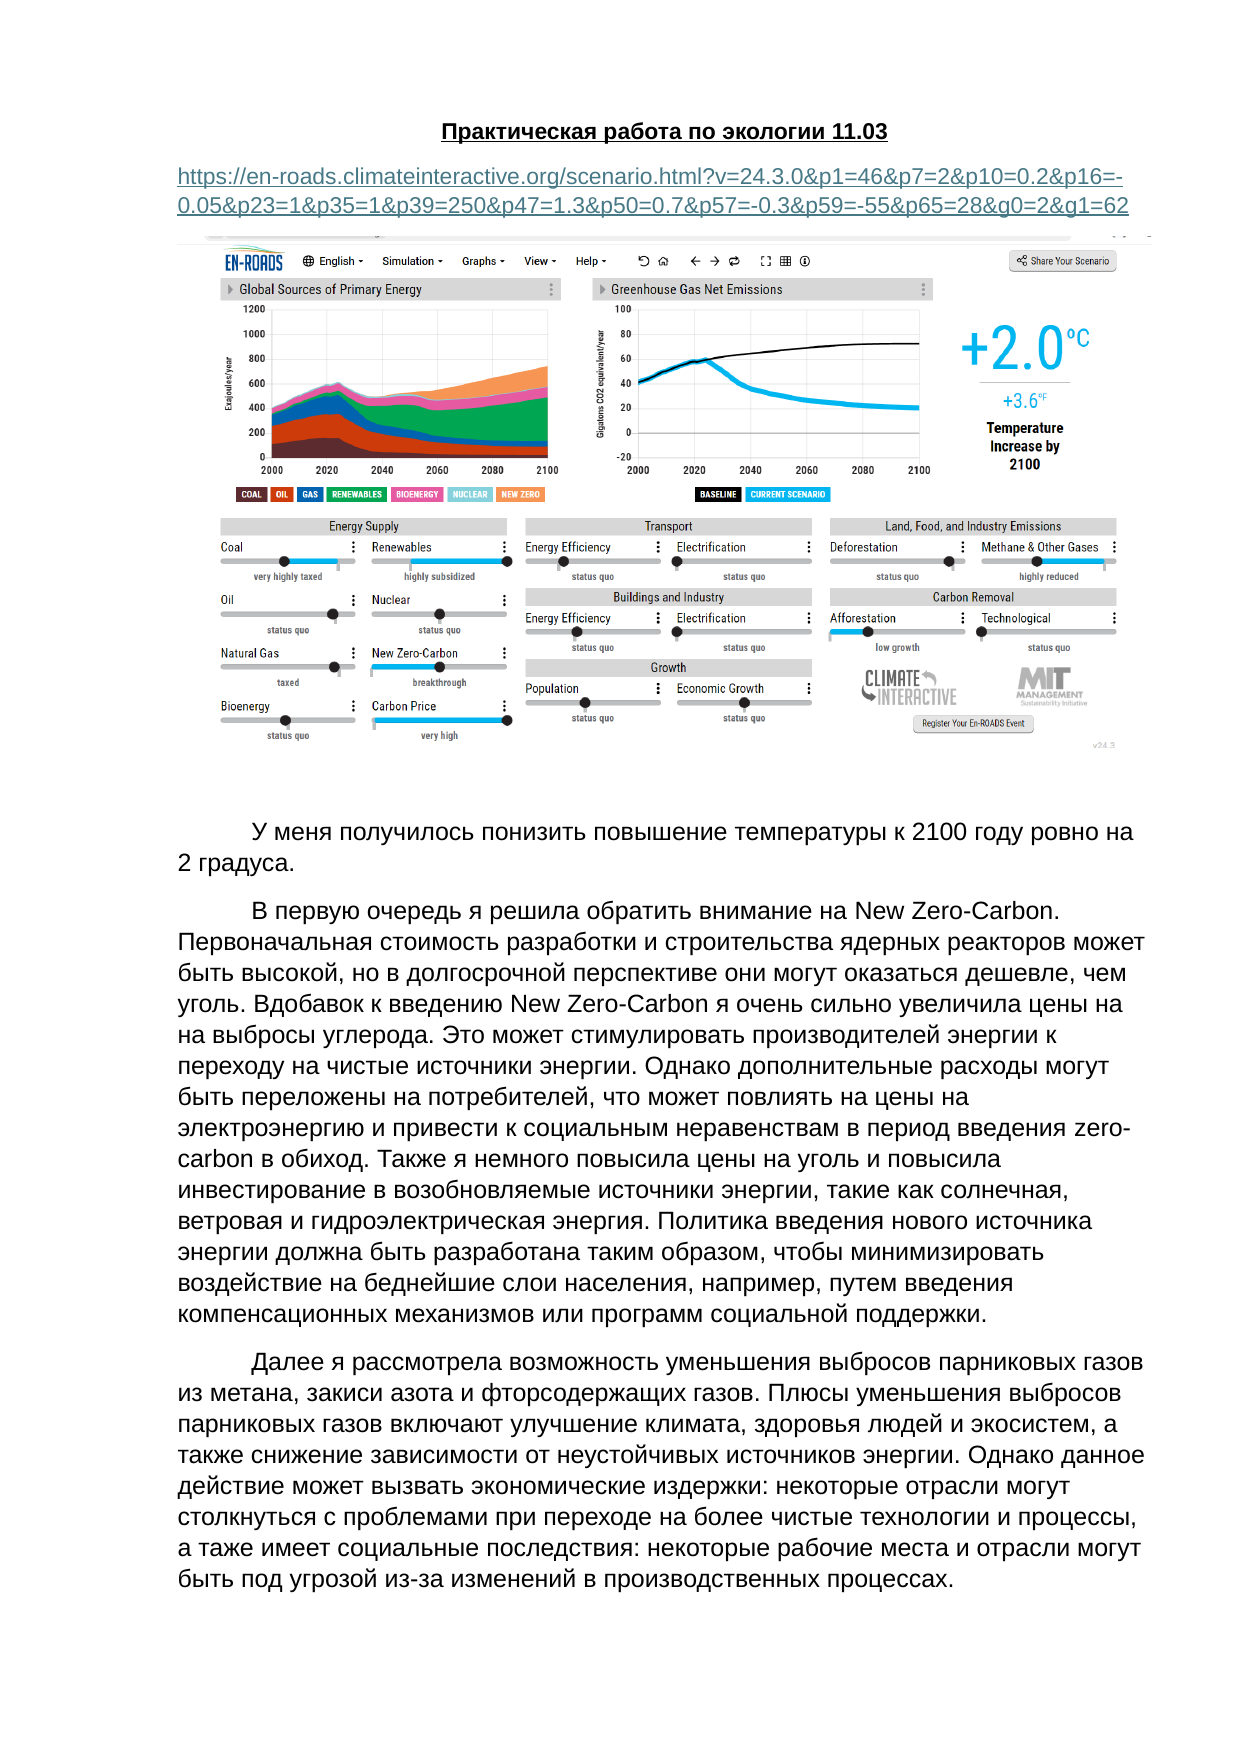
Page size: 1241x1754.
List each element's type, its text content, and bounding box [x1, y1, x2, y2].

picture [177, 236, 1152, 748]
text В первую очередь я решила обратить внимание на New Zero-Carbon. Первоначальная стоимость разработки и строительства ядерных реакторов может быть высокой, но в долгосрочной перспективе они могут оказаться дешевле, чем уголь. Вдобавок к введению New Zero-Carbon я очень сильно увеличила цены на на выбросы углерода. Это может стимулировать производителей энергии к переходу на чистые источники энергии. Однако дополнительные расходы могут быть переложены на потребителей, что может повлиять на цены на электроэнергию и привести к социальным неравенствам в период введения zero-carbon в обиход. Также я немного повысила цены на уголь и повысила инвестирование в возобновляемые источники энергии, такие как солнечная, ветровая и гидроэлектрическая энергия. Политика введения нового источника энергии должна быть разработана таким образом, чтобы минимизировать воздействие на беднейшие слои населения, например, путем введения компенсационных механизмов или программ социальной поддержки. [177, 896, 1152, 1328]
text Практическая работа по экологии 11.03 [177, 118, 1152, 144]
text https://en-roads.climateinteractive.org/scenario.html?v=24.3.0&p1=46&p7=2&p10=0.2&p16=-0.05&p23=1&p35=1&p39=250&p47=1.3&p50=0.7&p57=-0.3&p59=-55&p65=28&g0=2&g1=62 [177, 163, 1152, 218]
text У меня получилось понизить повышение температуры к 2100 году ровно на 2 градуса. [177, 817, 1152, 877]
text Далее я рассмотрела возможность уменьшения выбросов парниковых газов из метана, закиси азота и фторсодержащих газов. Плюсы уменьшения выбросов парниковых газов включают улучшение климата, здоровья людей и экосистем, а также снижение зависимости от неустойчивых источников энергии. Однако данное действие может вызвать экономические издержки: некоторые отрасли могут столкнуться с проблемами при переходе на более чистые технологии и процессы, а таже имеет социальные последствия: некоторые рабочие места и отрасли могут быть под угрозой из-за изменений в производственных процессах. [177, 1347, 1152, 1593]
